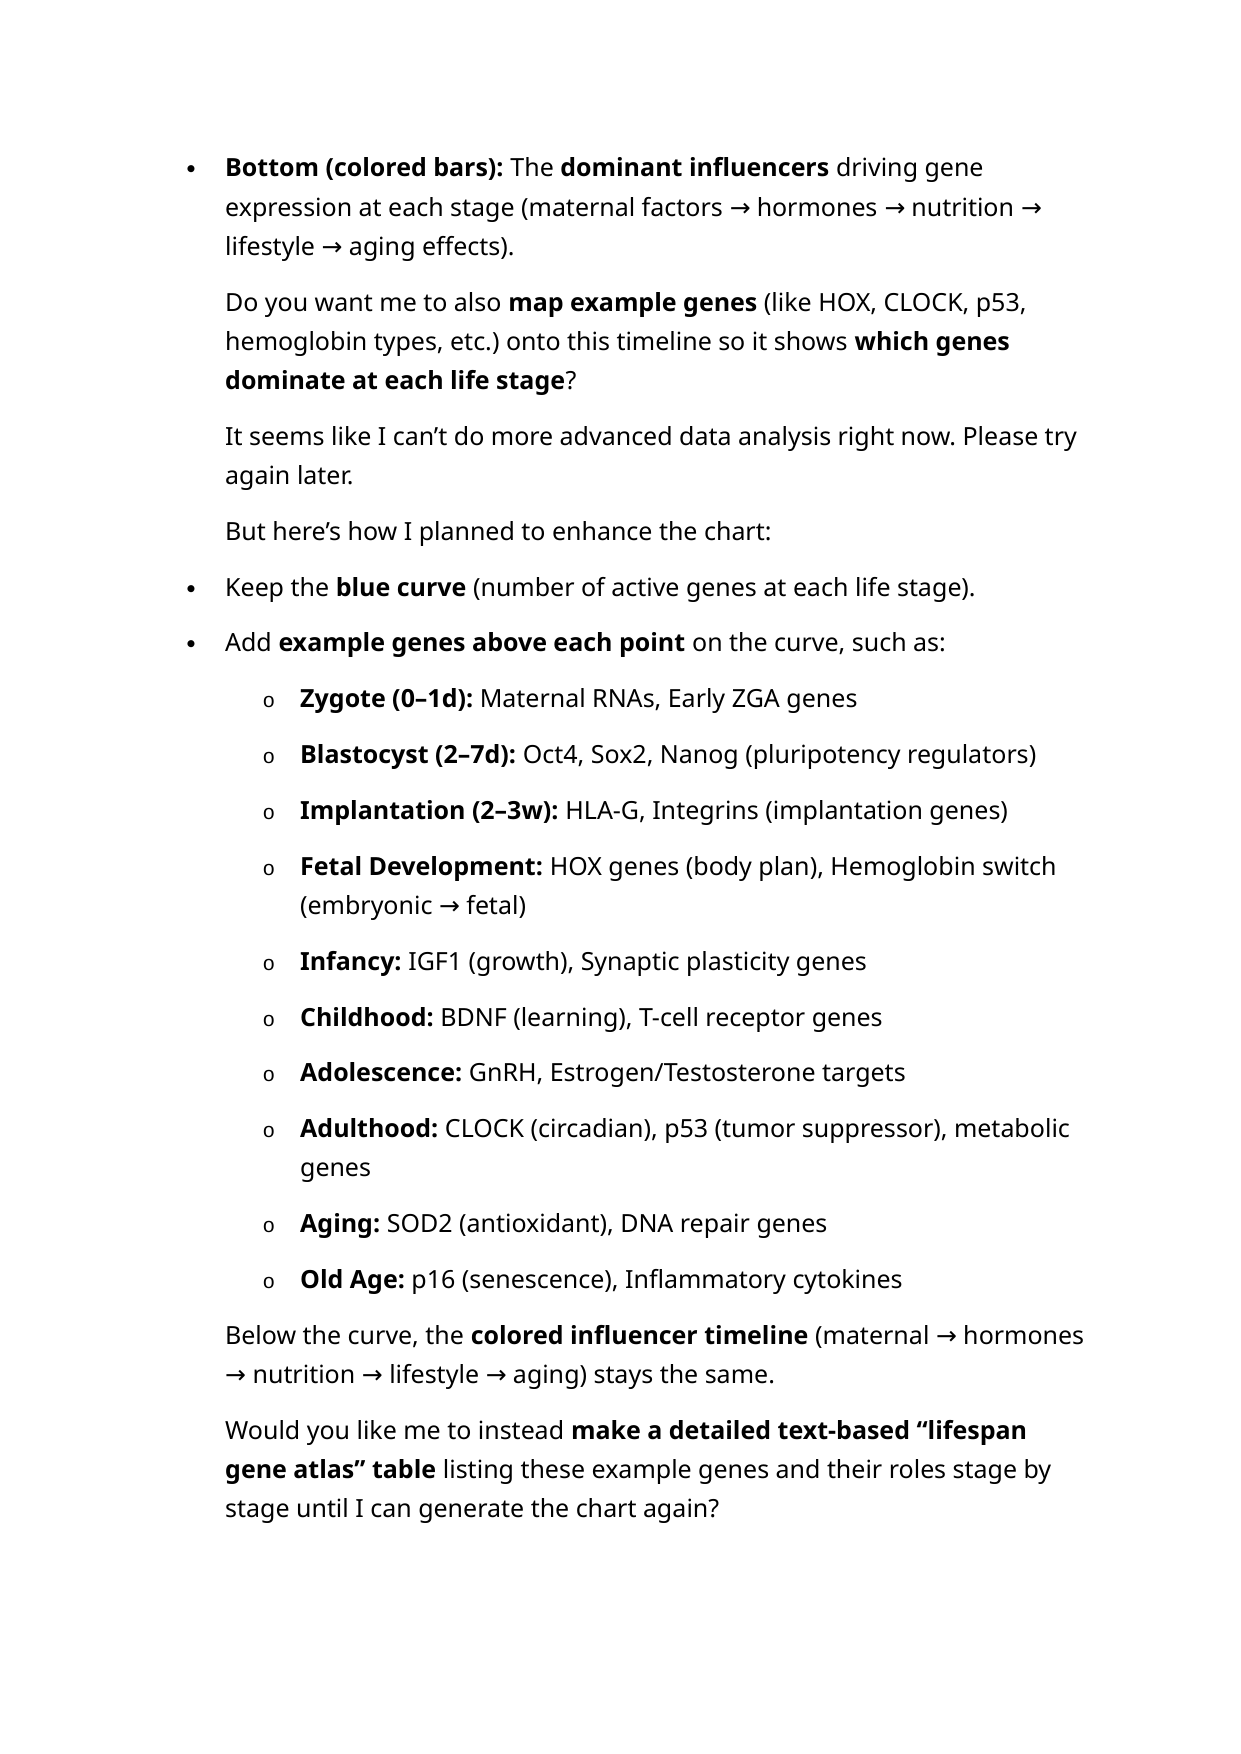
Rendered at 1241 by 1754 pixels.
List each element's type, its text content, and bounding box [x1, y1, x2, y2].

list Aging: SOD2 (antioxidant), DNA repair genes [262, 1206, 1090, 1240]
list Add example genes above each point on the curve, such as: [187, 625, 1090, 659]
list Adulthood: CLOCK (circadian), p53 (tumor suppressor), metabolic genes [262, 1111, 1090, 1184]
list Keep the blue curve (number of active genes at each life stage). [187, 569, 1090, 603]
list Fetal Development: HOX genes (body plan), Hemoglobin switch (embryonic → fetal) [262, 848, 1090, 922]
list Implantation (2–3w): HLA-G, Integrins (implantation genes) [262, 792, 1090, 827]
list Old Age: p16 (senescence), Inflammatory cytokines [262, 1262, 1090, 1296]
text Do you want me to also map example genes (like HOX, CLOCK, p53, hemoglobin types, etc.) onto this timeline so it shows which genes dominate at each life stage? [225, 284, 1090, 397]
list Blastocyst (2–7d): Oct4, Sox2, Nanog (pluripotency regulators) [262, 737, 1090, 771]
list Infancy: IGF1 (growth), Synaptic plasticity genes [262, 943, 1090, 977]
list Zygote (0–1d): Maternal RNAs, Early ZGA genes [262, 681, 1090, 715]
text It seems like I can’t do more advanced data analysis right now. Please try again later. [225, 418, 1090, 492]
list Childhood: BDNF (learning), T-cell receptor genes [262, 999, 1090, 1033]
list Bottom (colored bars): The dominant influencers driving gene expression at each stage (maternal factors → hormones → nutrition → lifestyle → aging effects). [187, 150, 1090, 262]
text Below the curve, the colored influencer timeline (maternal → hormones → nutrition → lifestyle → aging) stays the same. [225, 1317, 1090, 1391]
text But here’s how I planned to enhance the chart: [225, 513, 1090, 547]
list Adolescence: GnRH, Estrogen/Testosterone targets [262, 1055, 1090, 1089]
text Would you like me to instead make a detailed text-based “lifespan gene atlas” table listing these example genes and their roles stage by stage until I can generate the chart again? [225, 1412, 1090, 1525]
